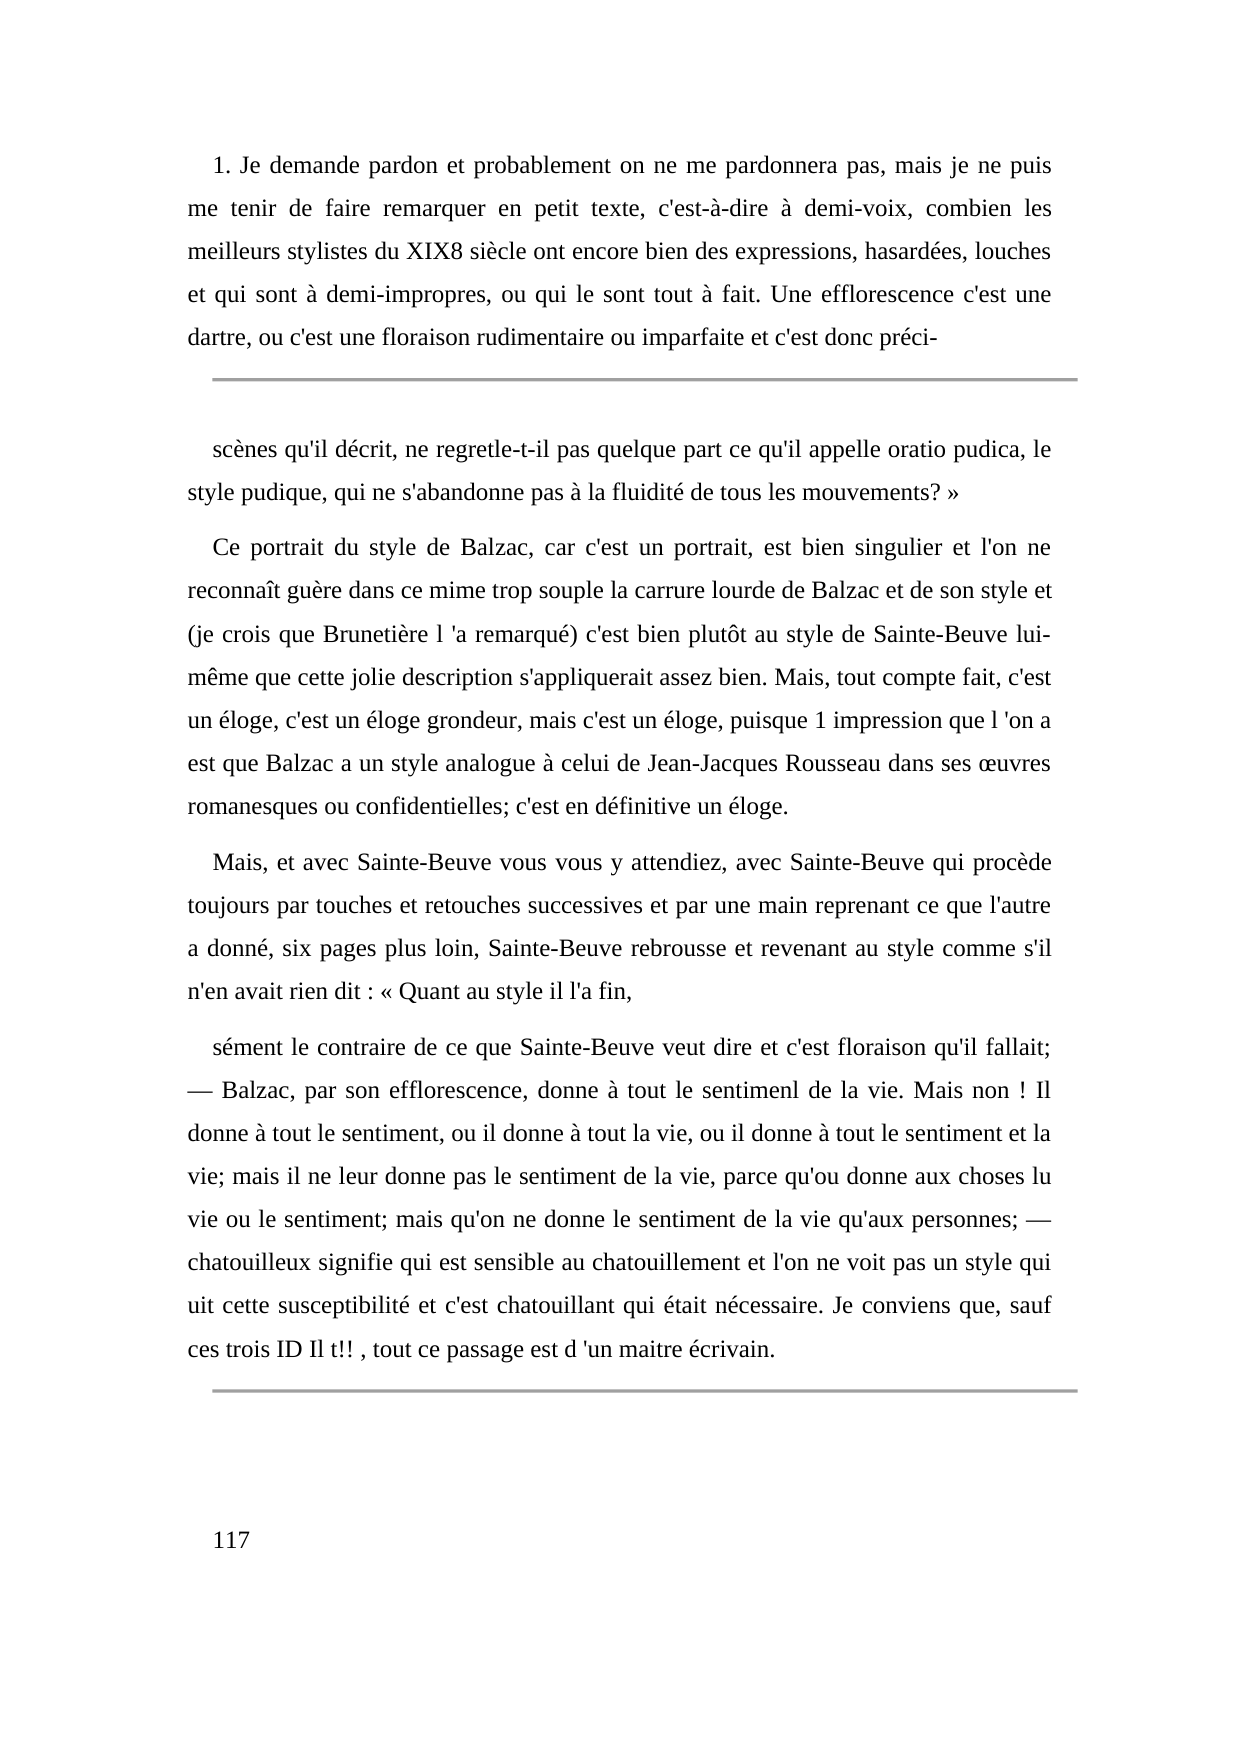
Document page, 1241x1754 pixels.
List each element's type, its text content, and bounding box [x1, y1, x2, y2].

text Ce portrait du style de Balzac, car c'est un portrait, est bien singulier et l'on ne reconnaît guère dans ce mime trop souple la carrure lourde de Balzac et de son style et (je crois que Brunetière l 'a remarqué) c'est bien plutôt au style de Sainte-Beuve lui-même que cette jolie description s'appliquerait assez bien. Mais, tout compte fait, c'est un éloge, c'est un éloge grondeur, mais c'est un éloge, puisque 1 impression que l 'on a est que Balzac a un style analogue à celui de Jean-Jacques Rousseau dans ses œuvres romanesques ou confidentielles; c'est en définitive un éloge. [187, 532, 1053, 820]
text scènes qu'il décrit, ne regretle-t-il pas quelque part ce qu'il appelle oratio pudica, le style pudique, qui ne s'abandonne pas à la fluidité de tous les mouvements? » [187, 434, 1053, 506]
text Mais, et avec Sainte-Beuve vous vous y attendiez, avec Sainte-Beuve qui procède toujours par touches et retouches successives et par une main reprenant ce que l'autre a donné, six pages plus loin, Sainte-Beuve rebrousse et revenant au style comme s'il n'en avait rien dit : « Quant au style il l'a fin, [187, 847, 1053, 1005]
text sément le contraire de ce que Sainte-Beuve veut dire et c'est floraison qu'il fallait; — Balzac, par son efflorescence, donne à tout le sentimenl de la vie. Mais non ! Il donne à tout le sentiment, ou il donne à tout la vie, ou il donne à tout le sentiment et la vie; mais il ne leur donne pas le sentiment de la vie, parce qu'ou donne aux choses lu vie ou le sentiment; mais qu'on ne donne le sentiment de la vie qu'aux personnes; — chatouilleux signifie qui est sensible au chatouillement et l'on ne voit pas un style qui uit cette susceptibilité et c'est chatouillant qui était nécessaire. Je conviens que, sauf ces trois ID Il t!! , tout ce passage est d 'un maitre écrivain. [187, 1032, 1053, 1362]
text 1. Je demande pardon et probablement on ne me pardonnera pas, mais je ne puis me tenir de faire remarquer en petit texte, c'est-à-dire à demi-voix, combien les meilleurs stylistes du XIX8 siècle ont encore bien des expressions, hasardées, louches et qui sont à demi-impropres, ou qui le sont tout à fait. Une efflorescence c'est une dartre, ou c'est une floraison rudimentaire ou imparfaite et c'est donc préci- [187, 150, 1053, 351]
